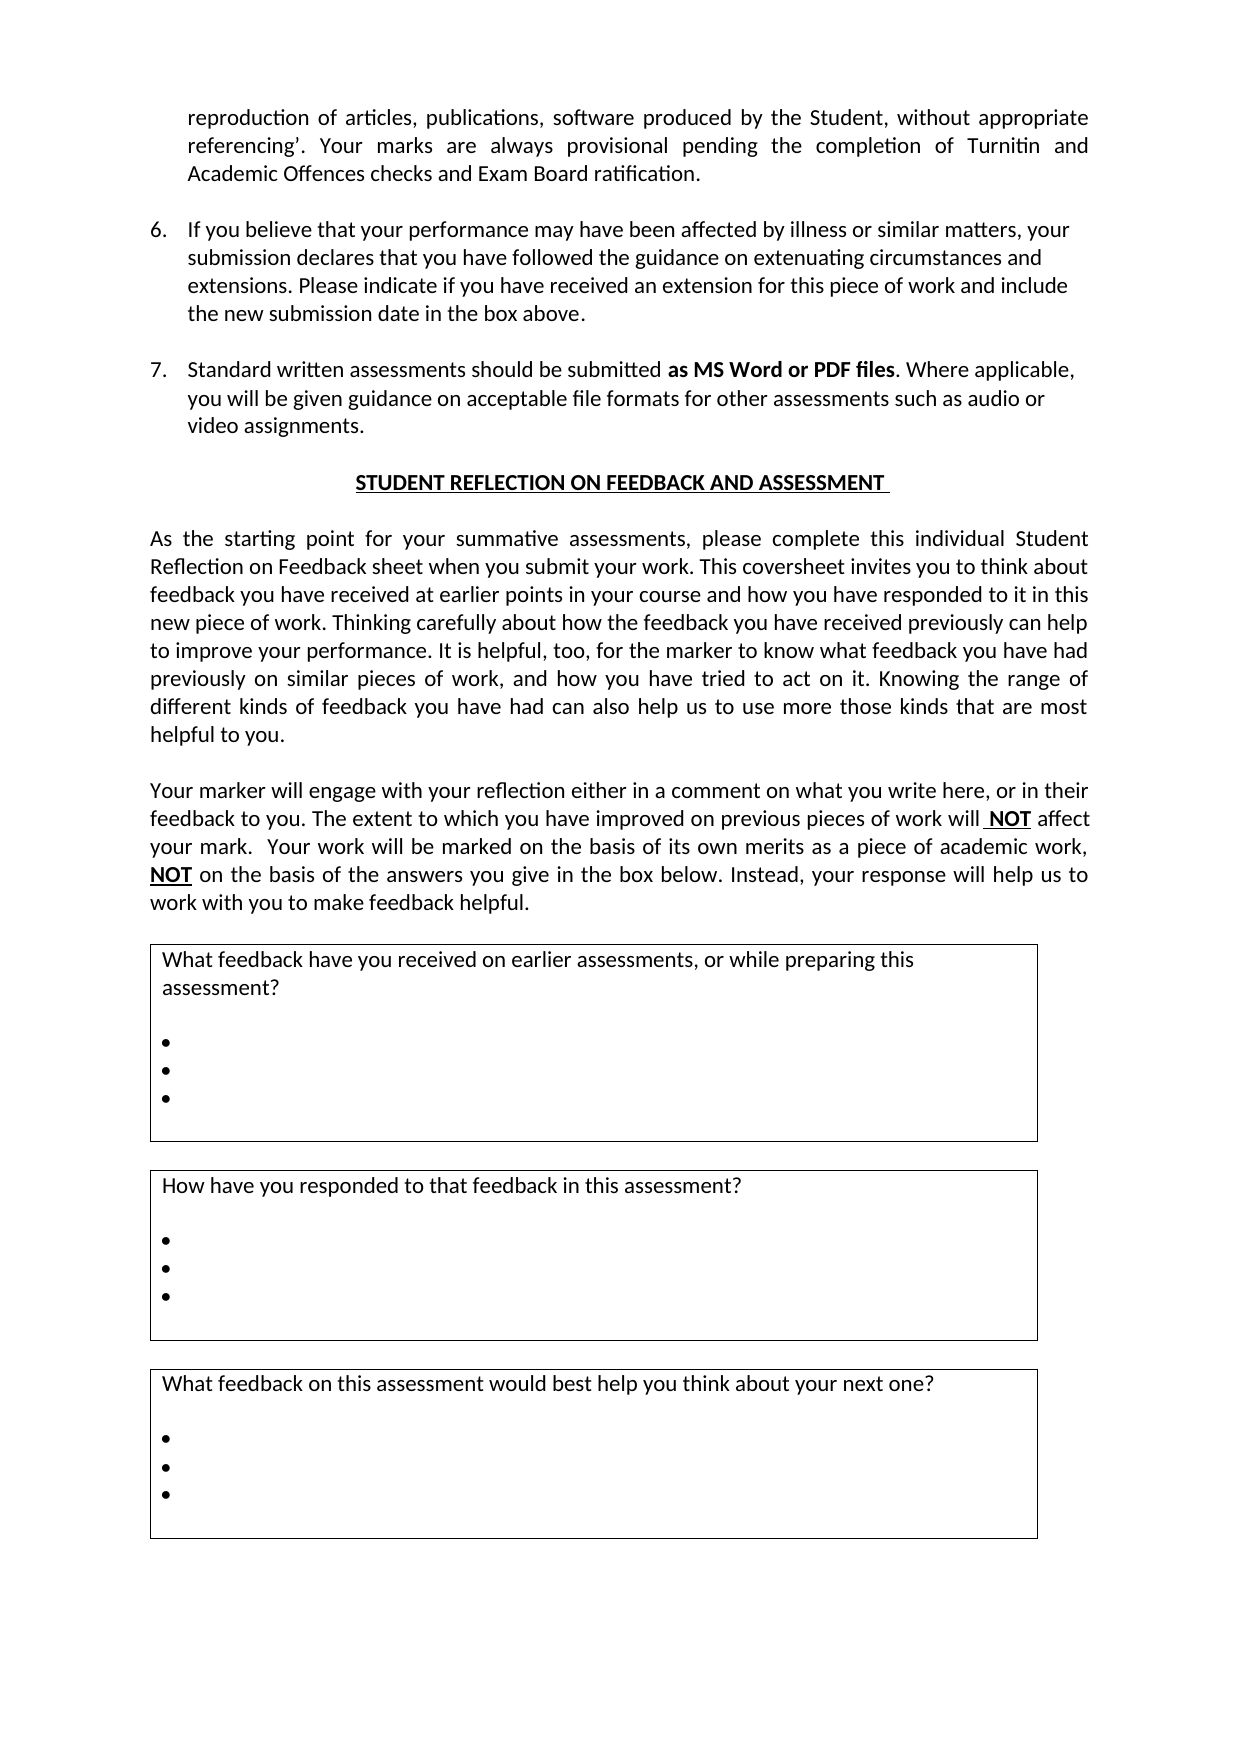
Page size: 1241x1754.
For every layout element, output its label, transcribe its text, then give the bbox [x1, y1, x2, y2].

table_header What feedback have you received on earlier assessments, or while preparing this assessment? [151, 945, 1037, 1141]
text Your marker will engage with your reflection either in a comment on what you write here, or in their feedback to you. The extent to which you have improved on previous pieces of work will NOT affect your mark. Your work will be marked on the basis of its own merits as a piece of academic work, NOT on the basis of the answers you give in the box below. Instead, your response will help us to work with you to make feedback helpful. [150, 776, 1090, 916]
list If you believe that your performance may have been affected by illness or similar matters, your submission declares that you have followed the guidance on extenuating circumstances and extensions. Please indicate if you have received an extension for this piece of work and include the new submission date in the box above. [150, 216, 1090, 328]
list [150, 103, 1090, 187]
text STUDENT REFLECTION ON FEEDBACK AND ASSESSMENT [150, 468, 1090, 496]
list Standard written assessments should be submitted as MS Word or PDF files. Where applicable, you will be given guidance on acceptable file formats for other assessments such as audio or video assignments. [150, 356, 1090, 440]
table_header How have you responded to that feedback in this assessment? [151, 1171, 1037, 1339]
table_header What feedback on this assessment would best help you think about your next one? [151, 1370, 1037, 1538]
text As the starting point for your summative assessments, please complete this individual Student Reflection on Feedback sheet when you submit your work. This coversheet invites you to think about feedback you have received at earlier points in your course and how you have responded to it in this new piece of work. Thinking carefully about how the feedback you have received previously can help to improve your performance. It is helpful, too, for the marker to know what feedback you have had previously on similar pieces of work, and how you have tried to act on it. Knowing the range of different kinds of feedback you have had can also help us to use more those kinds that are most helpful to you. [150, 524, 1090, 748]
